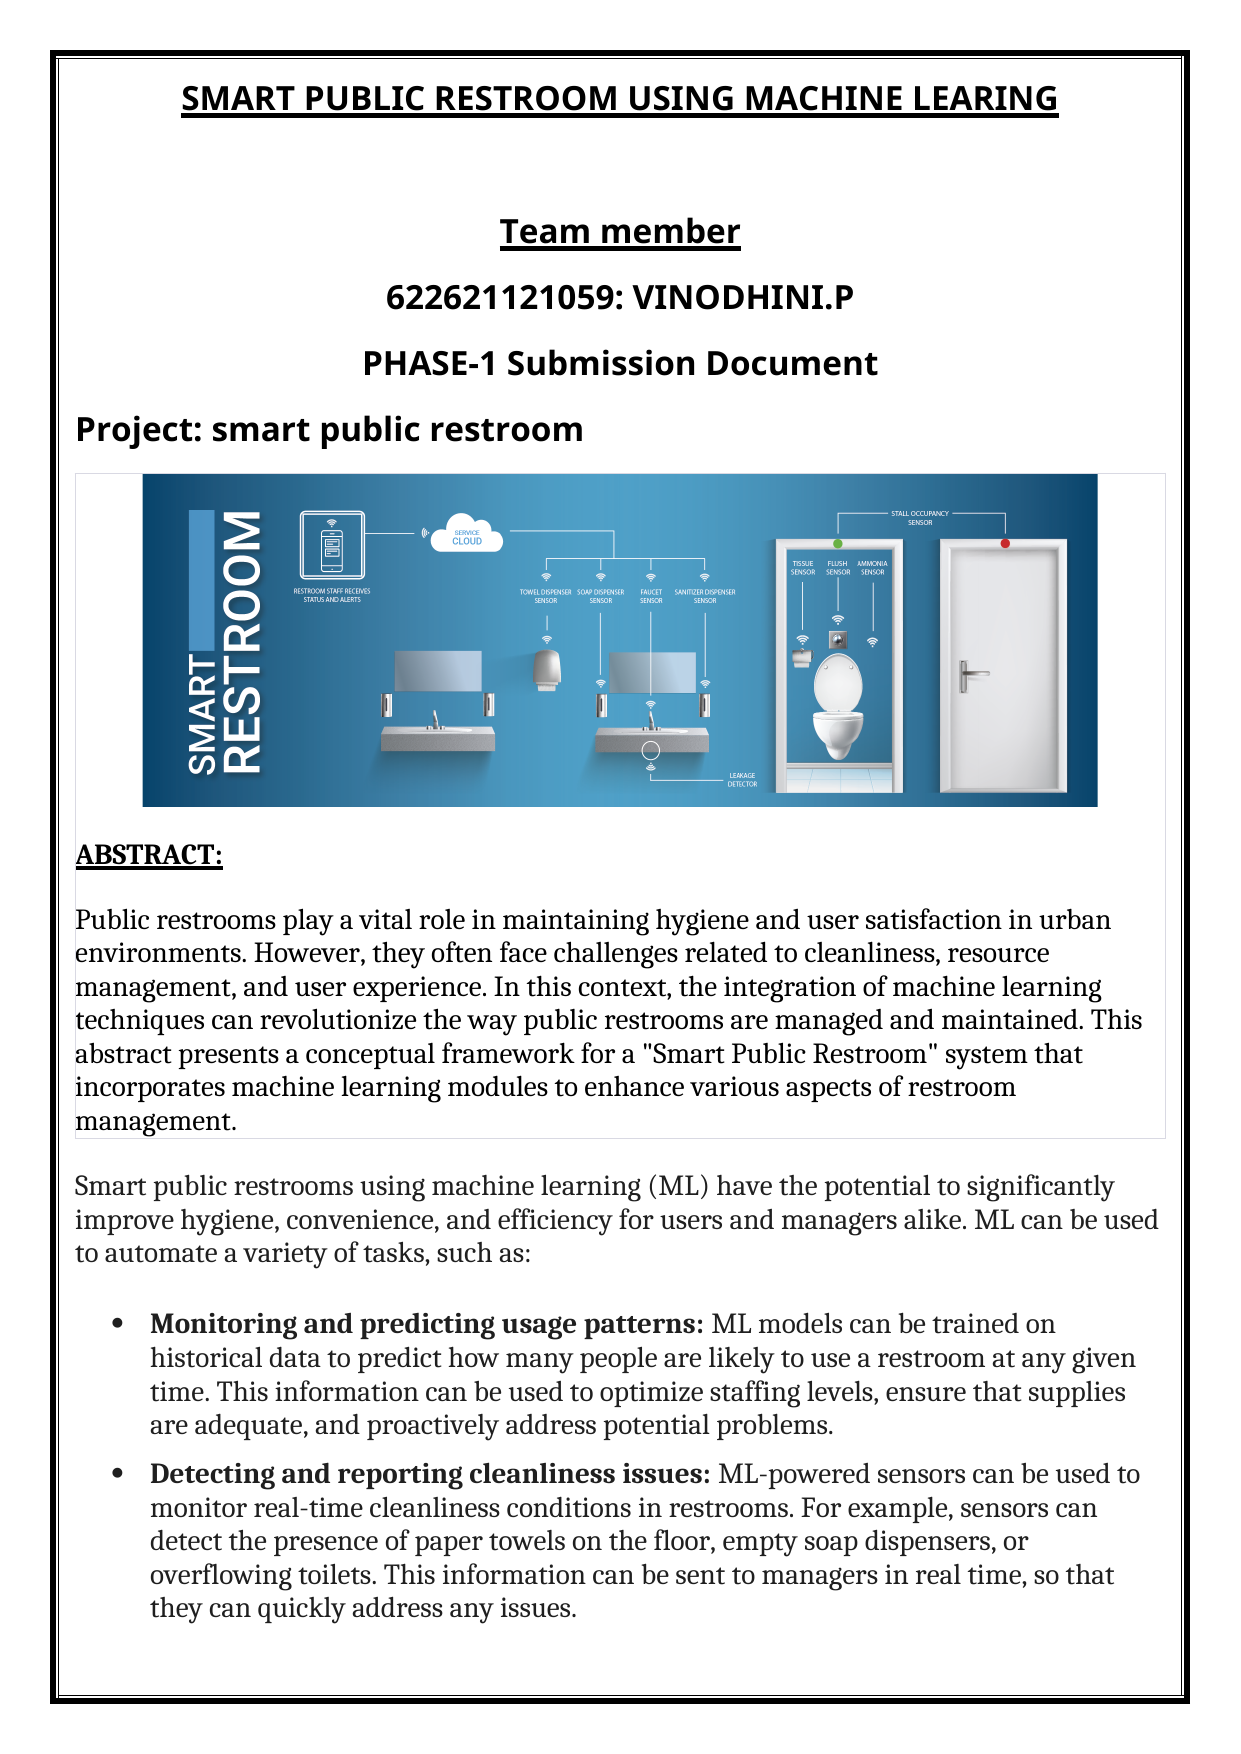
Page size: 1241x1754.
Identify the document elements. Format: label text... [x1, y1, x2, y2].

picture [142, 474, 1098, 807]
text Project: smart public restroom [75, 406, 1165, 452]
list Monitoring and predicting usage patterns: ML models can be trained on historical data to predict how many people are likely to use a restroom at any given time. This information can be used to optimize staffing levels, ensure that supplies are adequate, and proactively address potential problems. [112, 1308, 1165, 1442]
text ABSTRACT: [76, 838, 1165, 872]
text Smart public restrooms using machine learning (ML) have the potential to significantly improve hygiene, convenience, and efficiency for users and managers alike. ML can be used to automate a variety of tasks, such as: [75, 1169, 1165, 1270]
text Team member [75, 207, 1165, 253]
text SMART PUBLIC RESTROOM USING MACHINE LEARING [75, 75, 1165, 120]
text Public restrooms play a vital role in maintaining hygiene and user satisfaction in urban environments. However, they often face challenges related to cleanliness, resource management, and user experience. In this context, the integration of machine learning techniques can revolutionize the way public restrooms are managed and maintained. This abstract presents a conceptual framework for a "Smart Public Restroom" system that incorporates machine learning modules to enhance various aspects of restroom management. [76, 902, 1165, 1138]
list Detecting and reporting cleanliness issues: ML-powered sensors can be used to monitor real-time cleanliness conditions in restrooms. For example, sensors can detect the presence of paper towels on the floor, empty soap dispensers, or overflowing toilets. This information can be sent to managers in real time, so that they can quickly address any issues. [112, 1457, 1165, 1625]
text 622621121059: VINODHINI.P [75, 274, 1165, 319]
text PHASE-1 Submission Document [75, 340, 1165, 385]
